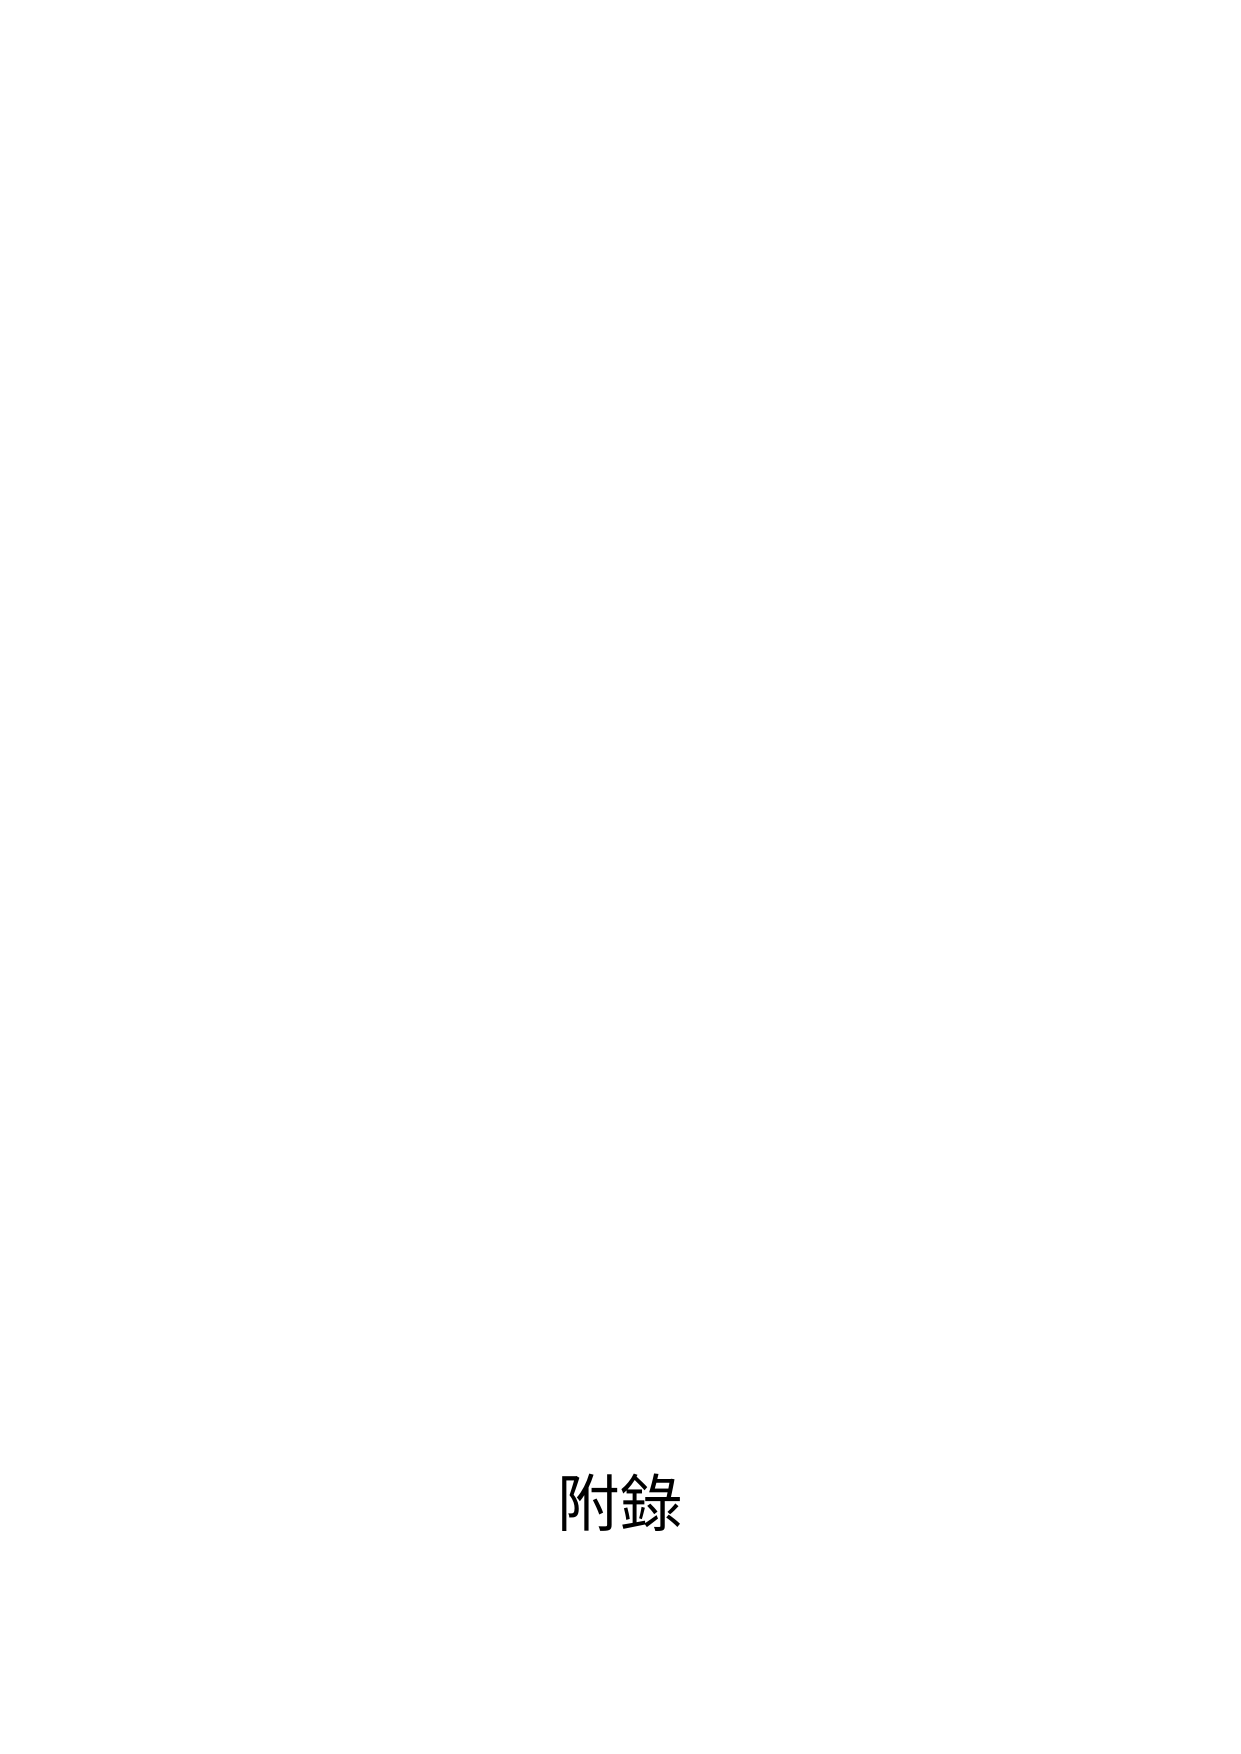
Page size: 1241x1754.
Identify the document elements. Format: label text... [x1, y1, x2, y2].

subtitle 附錄 [150, 1454, 1090, 1545]
